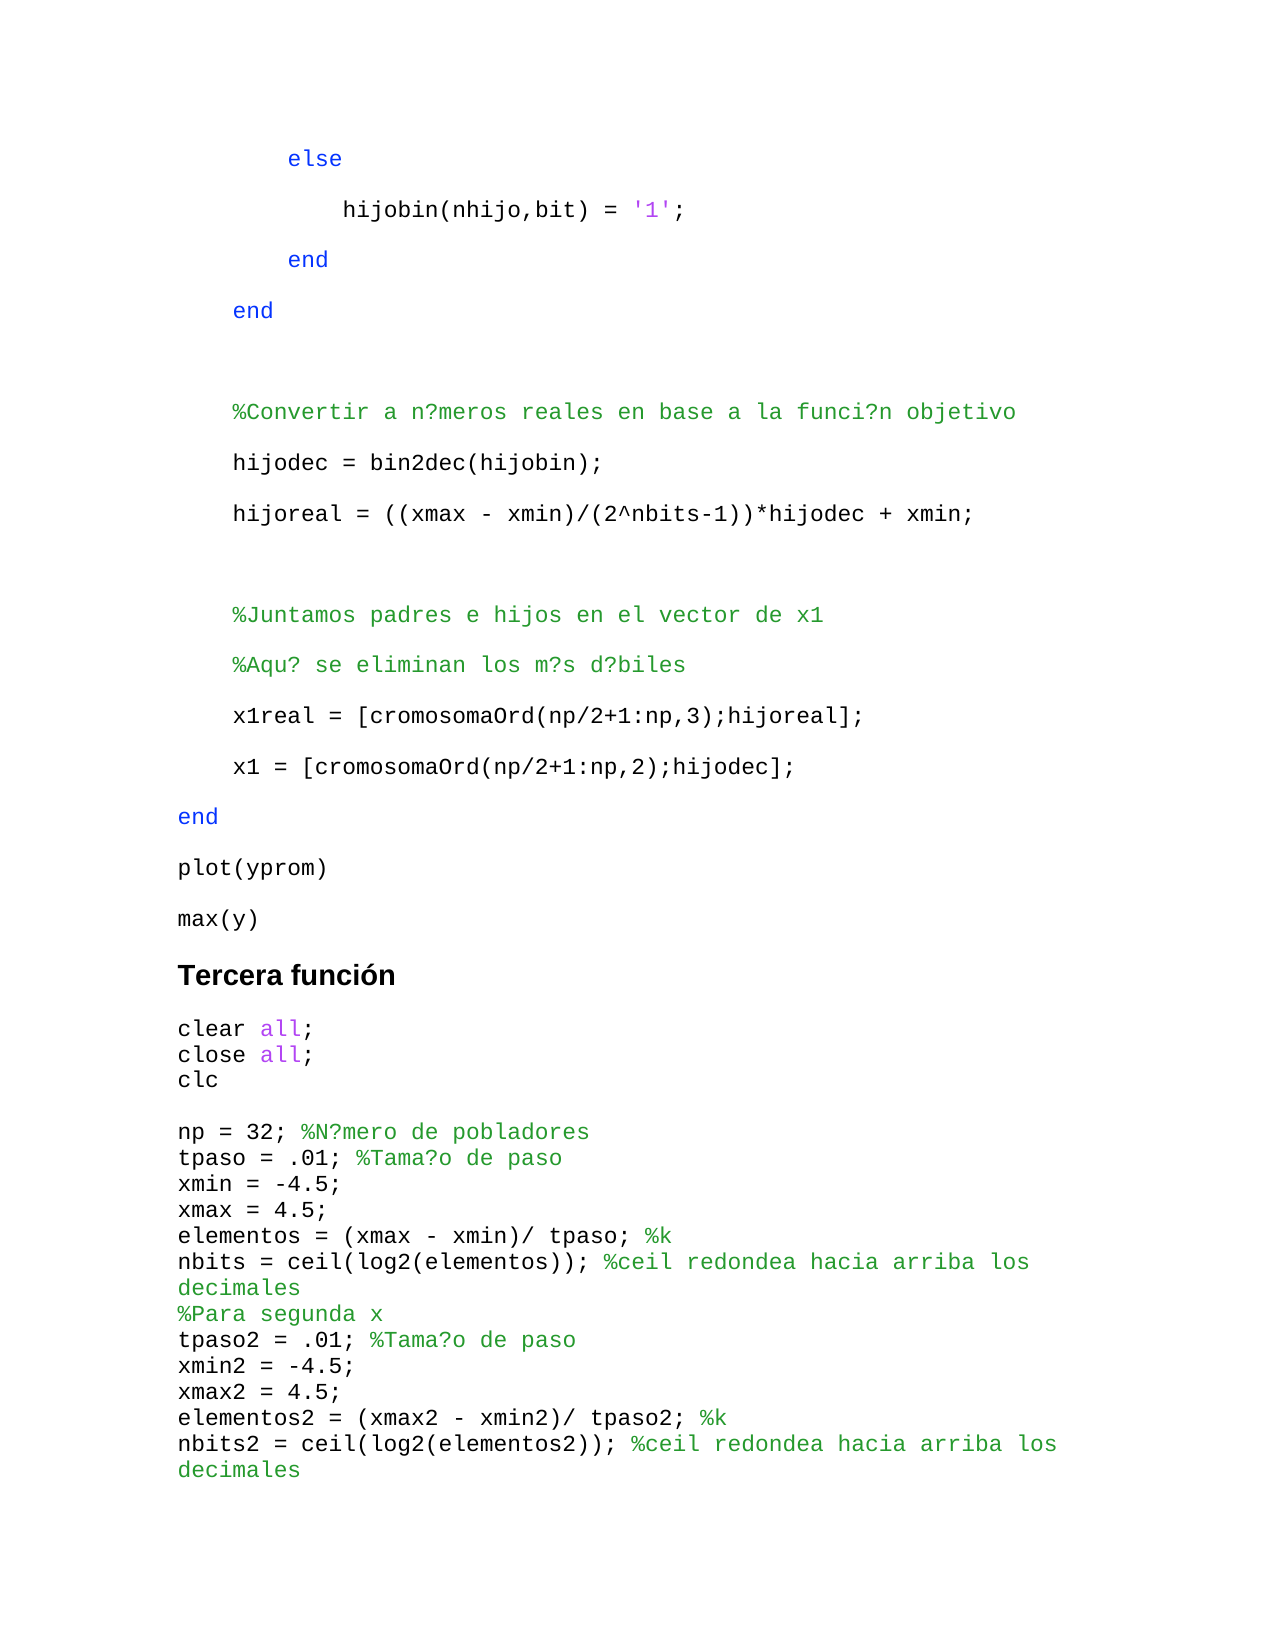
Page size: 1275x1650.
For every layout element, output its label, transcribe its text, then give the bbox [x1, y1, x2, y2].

text nbits2 = ceil(log2(elementos2)); %ceil redondea hacia arriba los decimales [177, 1432, 1098, 1484]
text end [177, 249, 1098, 275]
text clear all; [177, 1017, 1098, 1043]
text np = 32; %N?mero de pobladores [177, 1121, 1098, 1147]
text hijoreal = ((xmax - xmin)/(2^nbits-1))*hijodec + xmin; [177, 502, 1098, 528]
text close all; [177, 1043, 1098, 1069]
text xmin2 = -4.5; [177, 1354, 1098, 1380]
text hijodec = bin2dec(hijobin); [177, 451, 1098, 477]
text max(y) [177, 907, 1098, 933]
text xmax2 = 4.5; [177, 1380, 1098, 1406]
text xmin = -4.5; [177, 1173, 1098, 1198]
text end [177, 806, 1098, 832]
text x1real = [cromosomaOrd(np/2+1:np,3);hijoreal]; [177, 704, 1098, 730]
text tpaso2 = .01; %Tama?o de paso [177, 1328, 1098, 1354]
text else [177, 148, 1098, 173]
text %Juntamos padres e hijos en el vector de x1 [177, 603, 1098, 629]
text elementos2 = (xmax2 - xmin2)/ tpaso2; %k [177, 1406, 1098, 1432]
text hijobin(nhijo,bit) = '1'; [177, 198, 1098, 224]
text xmax = 4.5; [177, 1198, 1098, 1224]
text x1 = [cromosomaOrd(np/2+1:np,2);hijodec]; [177, 755, 1098, 781]
text plot(yprom) [177, 856, 1098, 882]
text %Aqu? se eliminan los m?s d?biles [177, 654, 1098, 680]
text Tercera función [177, 958, 1098, 991]
text clc [177, 1069, 1098, 1095]
text nbits = ceil(log2(elementos)); %ceil redondea hacia arriba los decimales [177, 1250, 1098, 1302]
text elementos = (xmax - xmin)/ tpaso; %k [177, 1224, 1098, 1250]
text tpaso = .01; %Tama?o de paso [177, 1147, 1098, 1173]
text %Para segunda x [177, 1302, 1098, 1328]
text end [177, 299, 1098, 325]
text %Convertir a n?meros reales en base a la funci?n objetivo [177, 401, 1098, 427]
